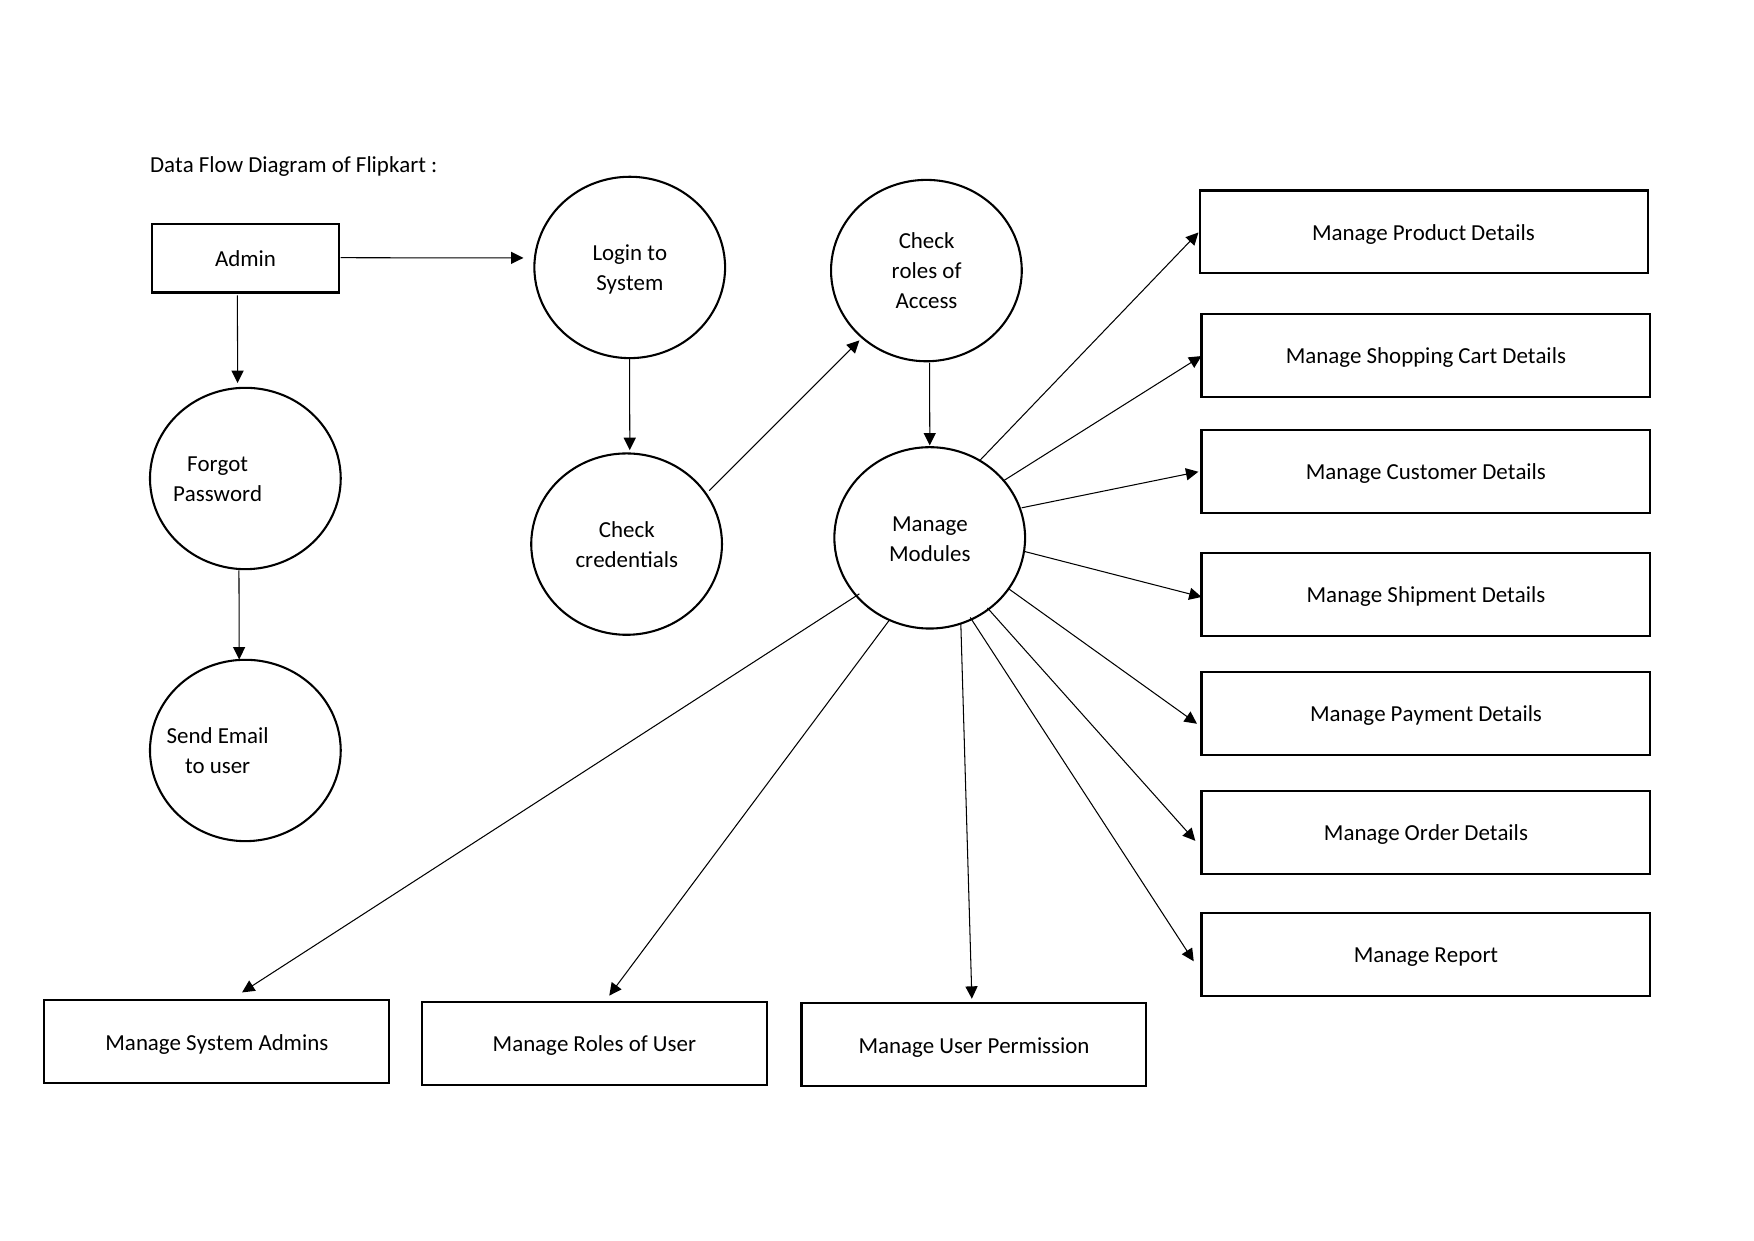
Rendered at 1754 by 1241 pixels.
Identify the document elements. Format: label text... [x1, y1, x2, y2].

text Data Flow Diagram of Flipkart : [150, 150, 1604, 178]
